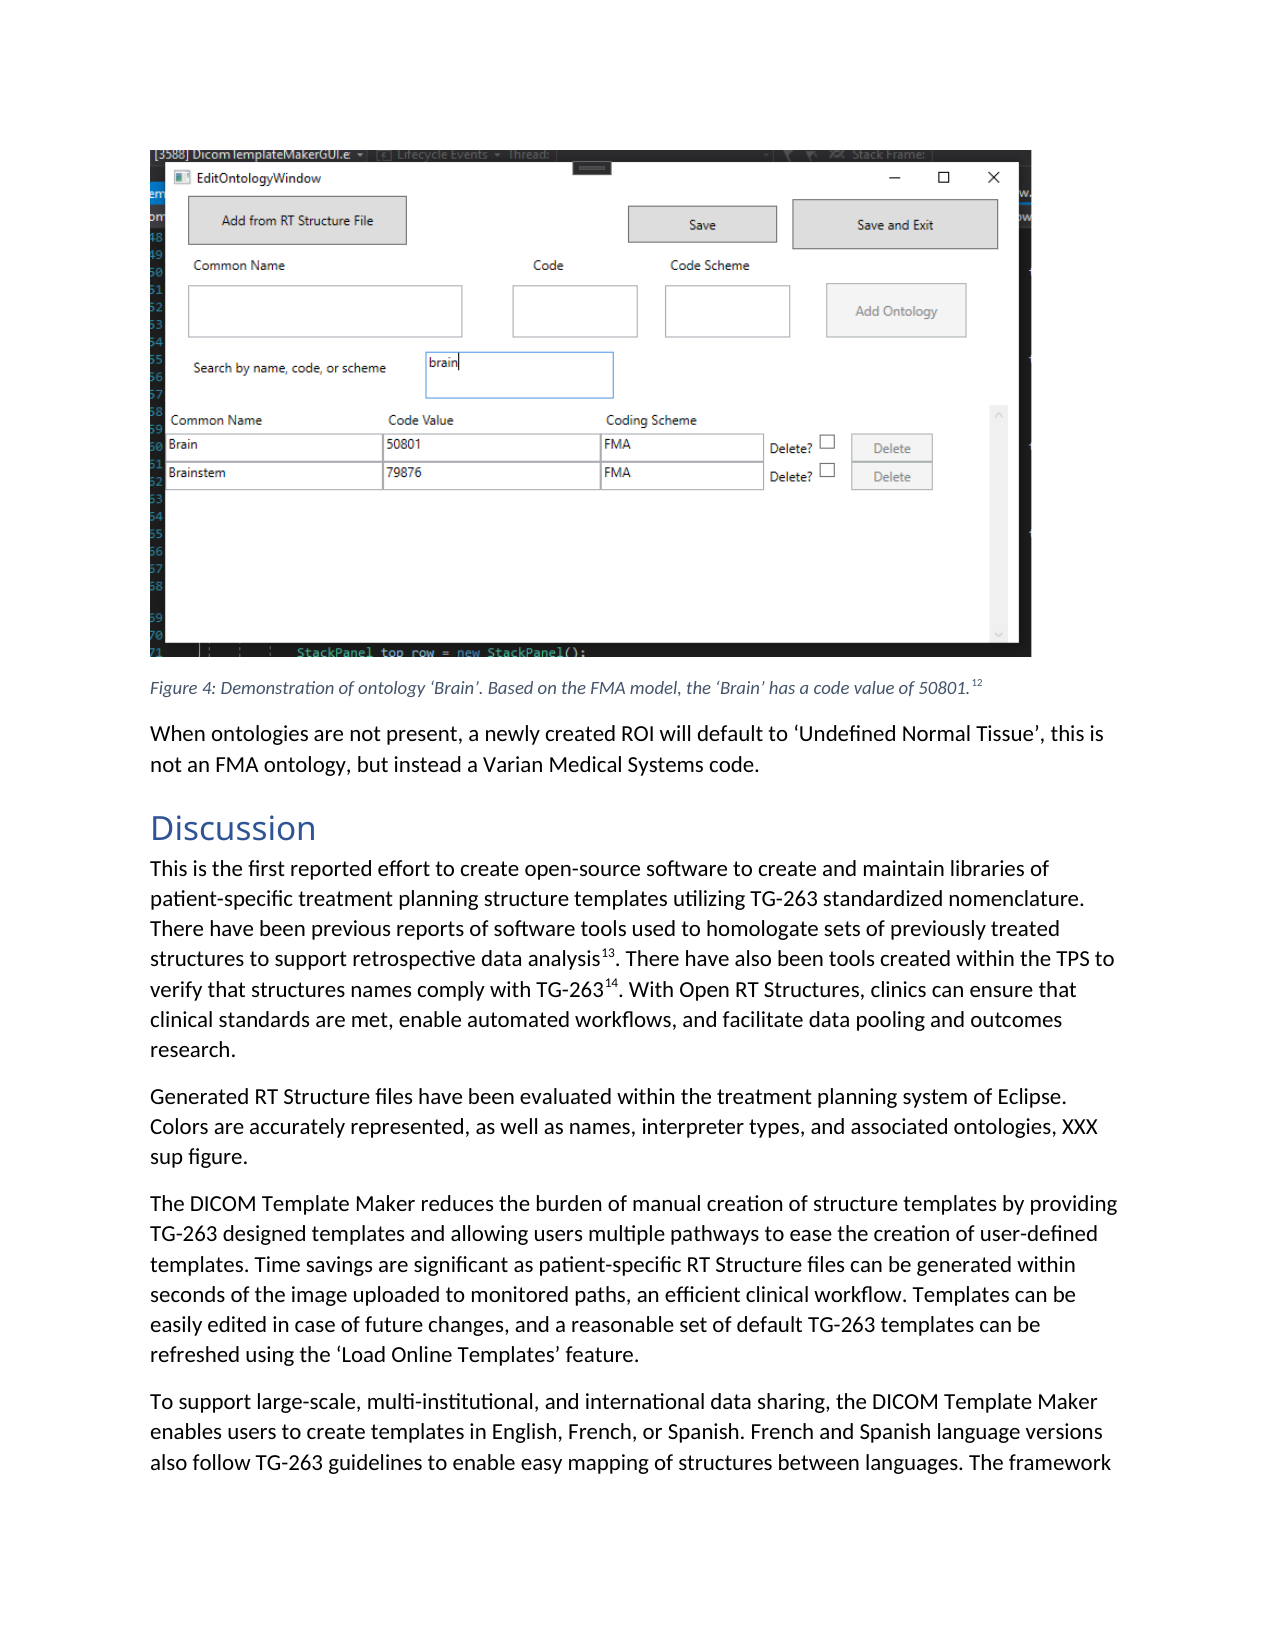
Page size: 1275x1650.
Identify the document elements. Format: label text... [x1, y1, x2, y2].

picture [150, 150, 1032, 657]
text When ontologies are not present, a newly created ROI will default to ‘Undefined Normal Tissue’, this is not an FMA ontology, but instead a Varian Medical Systems code. [150, 719, 1125, 778]
text This is the first reported effort to create open-source software to create and maintain libraries of patient-specific treatment planning structure templates utilizing TG-263 standardized nomenclature. There have been previous reports of software tools used to homologate sets of previously treated structures to support retrospective data analysis13. There have also been tools created within the TPS to verify that structures names comply with TG-26314. With Open RT Structures, clinics can ensure that clinical standards are met, enable automated workflows, and facilitate data pooling and outcomes research. [150, 854, 1125, 1063]
text The DICOM Template Maker reduces the burden of manual creation of structure templates by providing TG-263 designed templates and allowing users multiple pathways to ease the creation of user-defined templates. Time savings are significant as patient-specific RT Structure files can be generated within seconds of the image uploaded to monitored paths, an efficient clinical workflow. Templates can be easily edited in case of future changes, and a reasonable set of default TG-263 templates can be refreshed using the ‘Load Online Templates’ feature. [150, 1189, 1125, 1368]
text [150, 1387, 1125, 1476]
subtitle Discussion [150, 805, 1125, 850]
text Generated RT Structure files have been evaluated within the treatment planning system of Eclipse. Colors are accurately represented, as well as names, interpreter types, and associated ontologies, XXX sup figure. [150, 1082, 1125, 1171]
